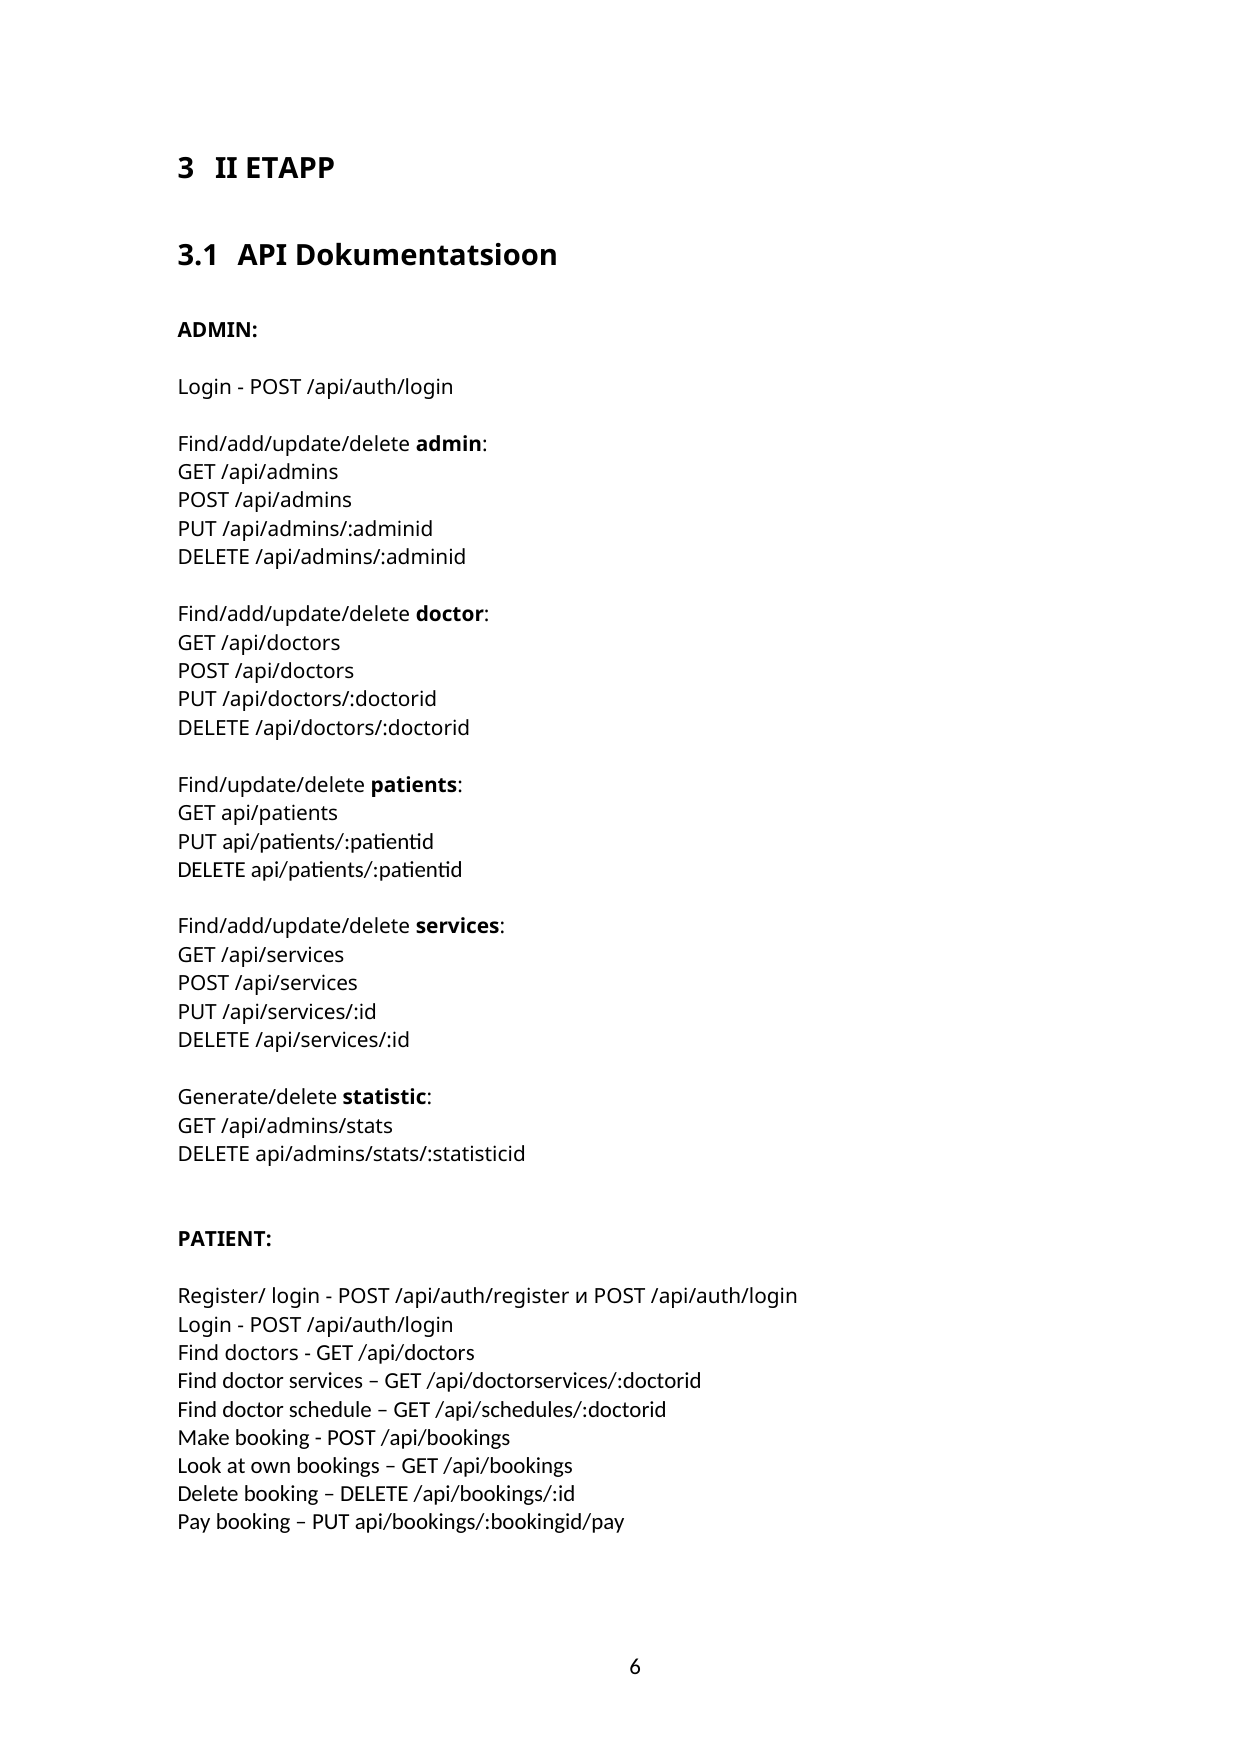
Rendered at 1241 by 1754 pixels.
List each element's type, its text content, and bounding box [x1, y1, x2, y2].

text PUT /api/doctors/:doctorid [177, 684, 1092, 713]
text DELETE /api/admins/:adminid [177, 542, 1092, 571]
text GET /api/services [177, 940, 1092, 968]
text Find/add/update/delete admin: [177, 429, 1092, 457]
text GET /api/admins [177, 457, 1092, 486]
text Pay booking – PUT api/bookings/:bookingid/pay [177, 1507, 1092, 1535]
text GET api/patients [177, 798, 1092, 827]
text Make booking - POST /api/bookings [177, 1423, 1092, 1451]
text DELETE /api/doctors/:doctorid [177, 713, 1092, 741]
subtitle II etapp [177, 148, 1092, 187]
text GET /api/admins/stats [177, 1111, 1092, 1139]
subtitle API Dokumentatsioon [177, 234, 1092, 274]
text GET /api/doctors [177, 628, 1092, 656]
text Find/update/delete patients: [177, 770, 1092, 798]
text Register/ login - POST /api/auth/register и POST /api/auth/login [177, 1281, 1092, 1310]
text Find doctor schedule – GET /api/schedules/:doctorid [177, 1395, 1092, 1423]
text PATIENT: [177, 1224, 1092, 1253]
text POST /api/services [177, 968, 1092, 997]
text Login - POST /api/auth/login [177, 1310, 1092, 1338]
text Generate/delete statistic: [177, 1082, 1092, 1111]
text Login - POST /api/auth/login [177, 372, 1092, 400]
text POST /api/admins [177, 486, 1092, 514]
text Find doctors - GET /api/doctors [177, 1338, 1092, 1367]
text PUT /api/services/:id [177, 997, 1092, 1025]
text DELETE api/patients/:patientid [177, 855, 1092, 883]
text ADMIN: [177, 315, 1092, 343]
text Look at own bookings – GET /api/bookings [177, 1451, 1092, 1479]
text PUT /api/admins/:adminid [177, 514, 1092, 542]
text DELETE /api/services/:id [177, 1025, 1092, 1054]
text Find doctor services – GET /api/doctorservices/:doctorid [177, 1367, 1092, 1395]
text DELETE api/admins/stats/:statisticid [177, 1139, 1092, 1168]
text PUT api/patients/:patientid [177, 827, 1092, 855]
text POST /api/doctors [177, 656, 1092, 684]
text Find/add/update/delete services: [177, 912, 1092, 940]
text Delete booking – DELETE /api/bookings/:id [177, 1479, 1092, 1507]
text Find/add/update/delete doctor: [177, 599, 1092, 628]
